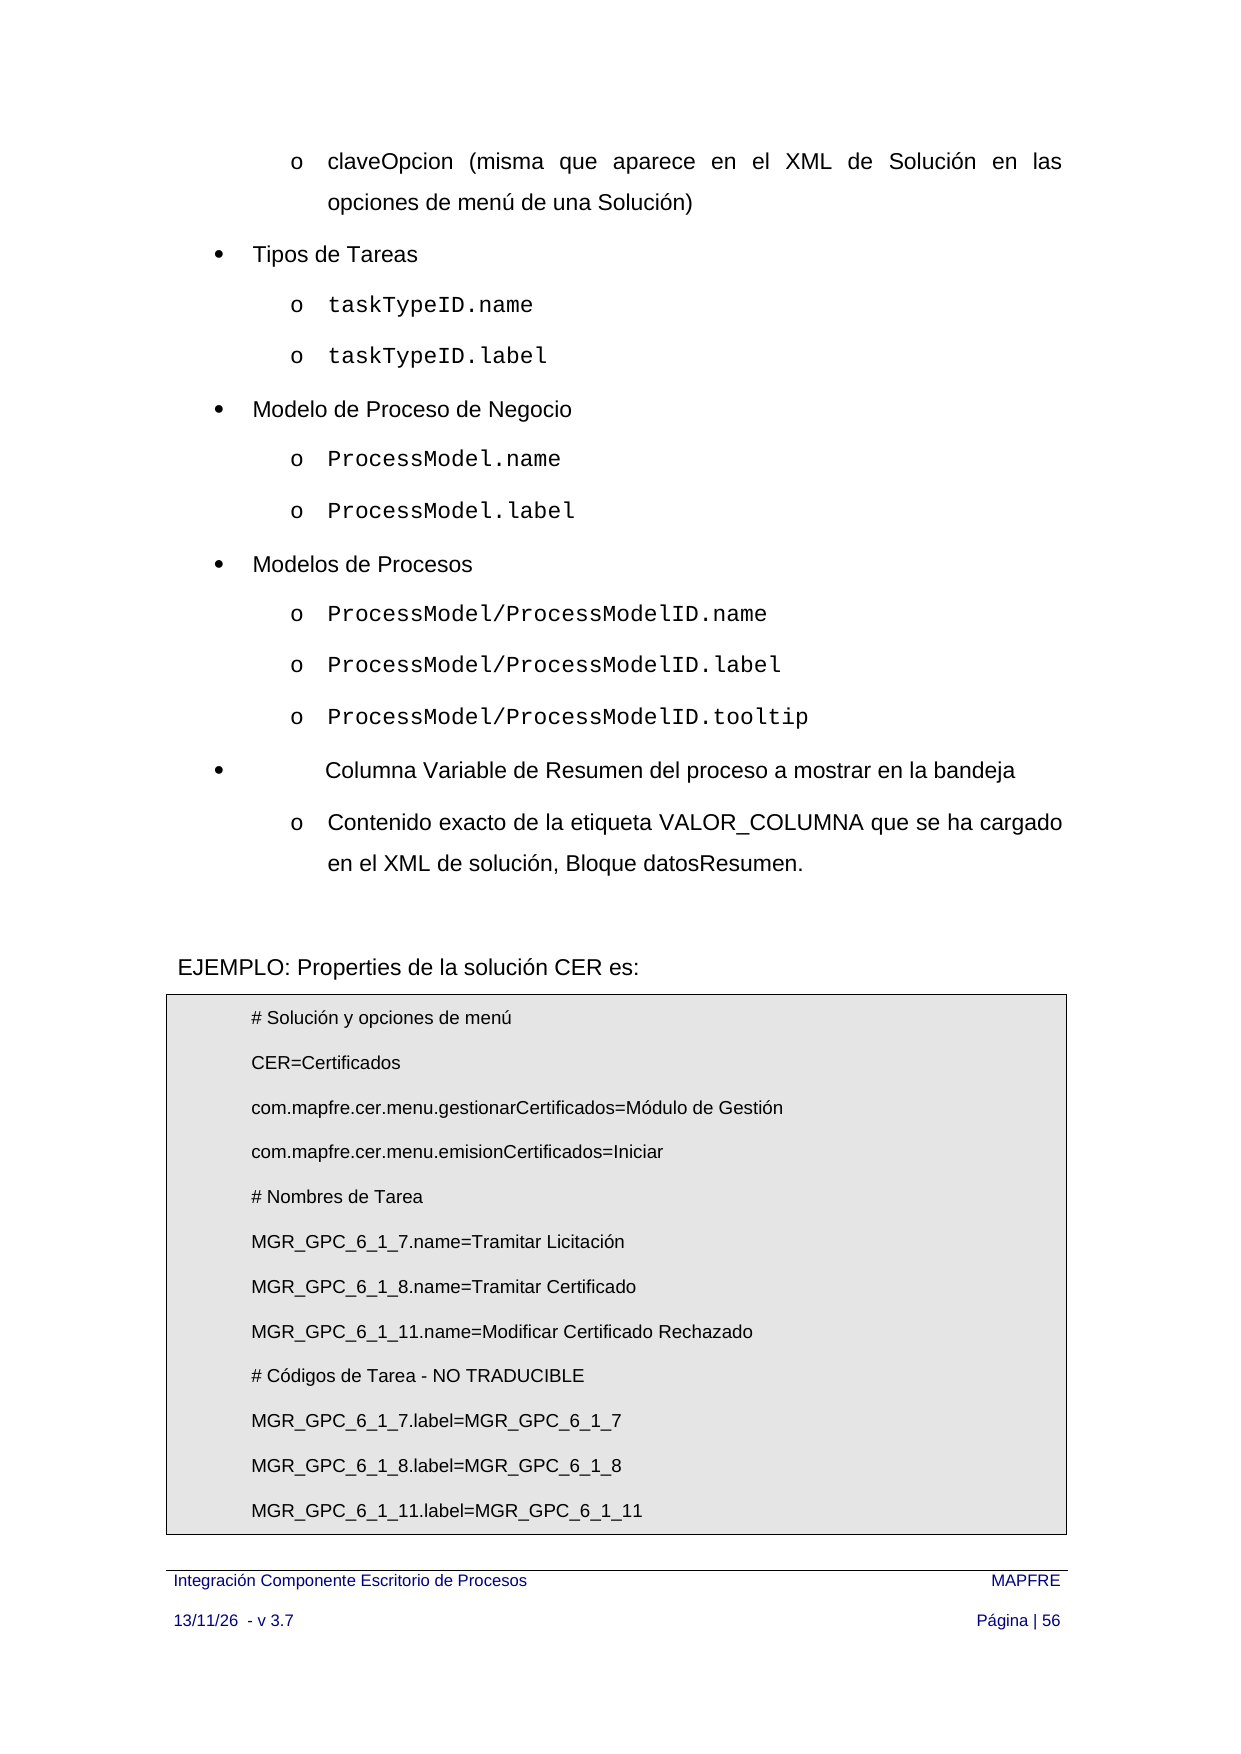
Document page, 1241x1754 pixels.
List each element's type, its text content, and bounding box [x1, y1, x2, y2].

list ProcessModel/ProcessModelID.label [290, 654, 1063, 680]
list Modelo de Proceso de Negocio [215, 396, 1063, 422]
list claveOpcion (misma que aparece en el XML de Solución en las opciones de menú de una Solución) [290, 148, 1063, 216]
list Contenido exacto de la etiqueta VALOR_COLUMNA que se ha cargado en el XML de solución, Bloque datosResumen. [290, 808, 1063, 876]
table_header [167, 995, 1066, 1534]
text EJEMPLO: Properties de la solución CER es: [177, 954, 1063, 980]
list ProcessModel/ProcessModelID.name [290, 602, 1063, 628]
list taskTypeID.label [290, 344, 1063, 370]
list ProcessModel/ProcessModelID.tooltip [290, 705, 1063, 731]
list taskTypeID.name [290, 293, 1063, 319]
list Columna Variable de Resumen del proceso a mostrar en la bandeja [215, 757, 1063, 783]
list ProcessModel.name [290, 448, 1063, 474]
list ProcessModel.label [290, 499, 1063, 525]
list Tipos de Tareas [215, 241, 1063, 267]
list Modelos de Procesos [215, 551, 1063, 577]
